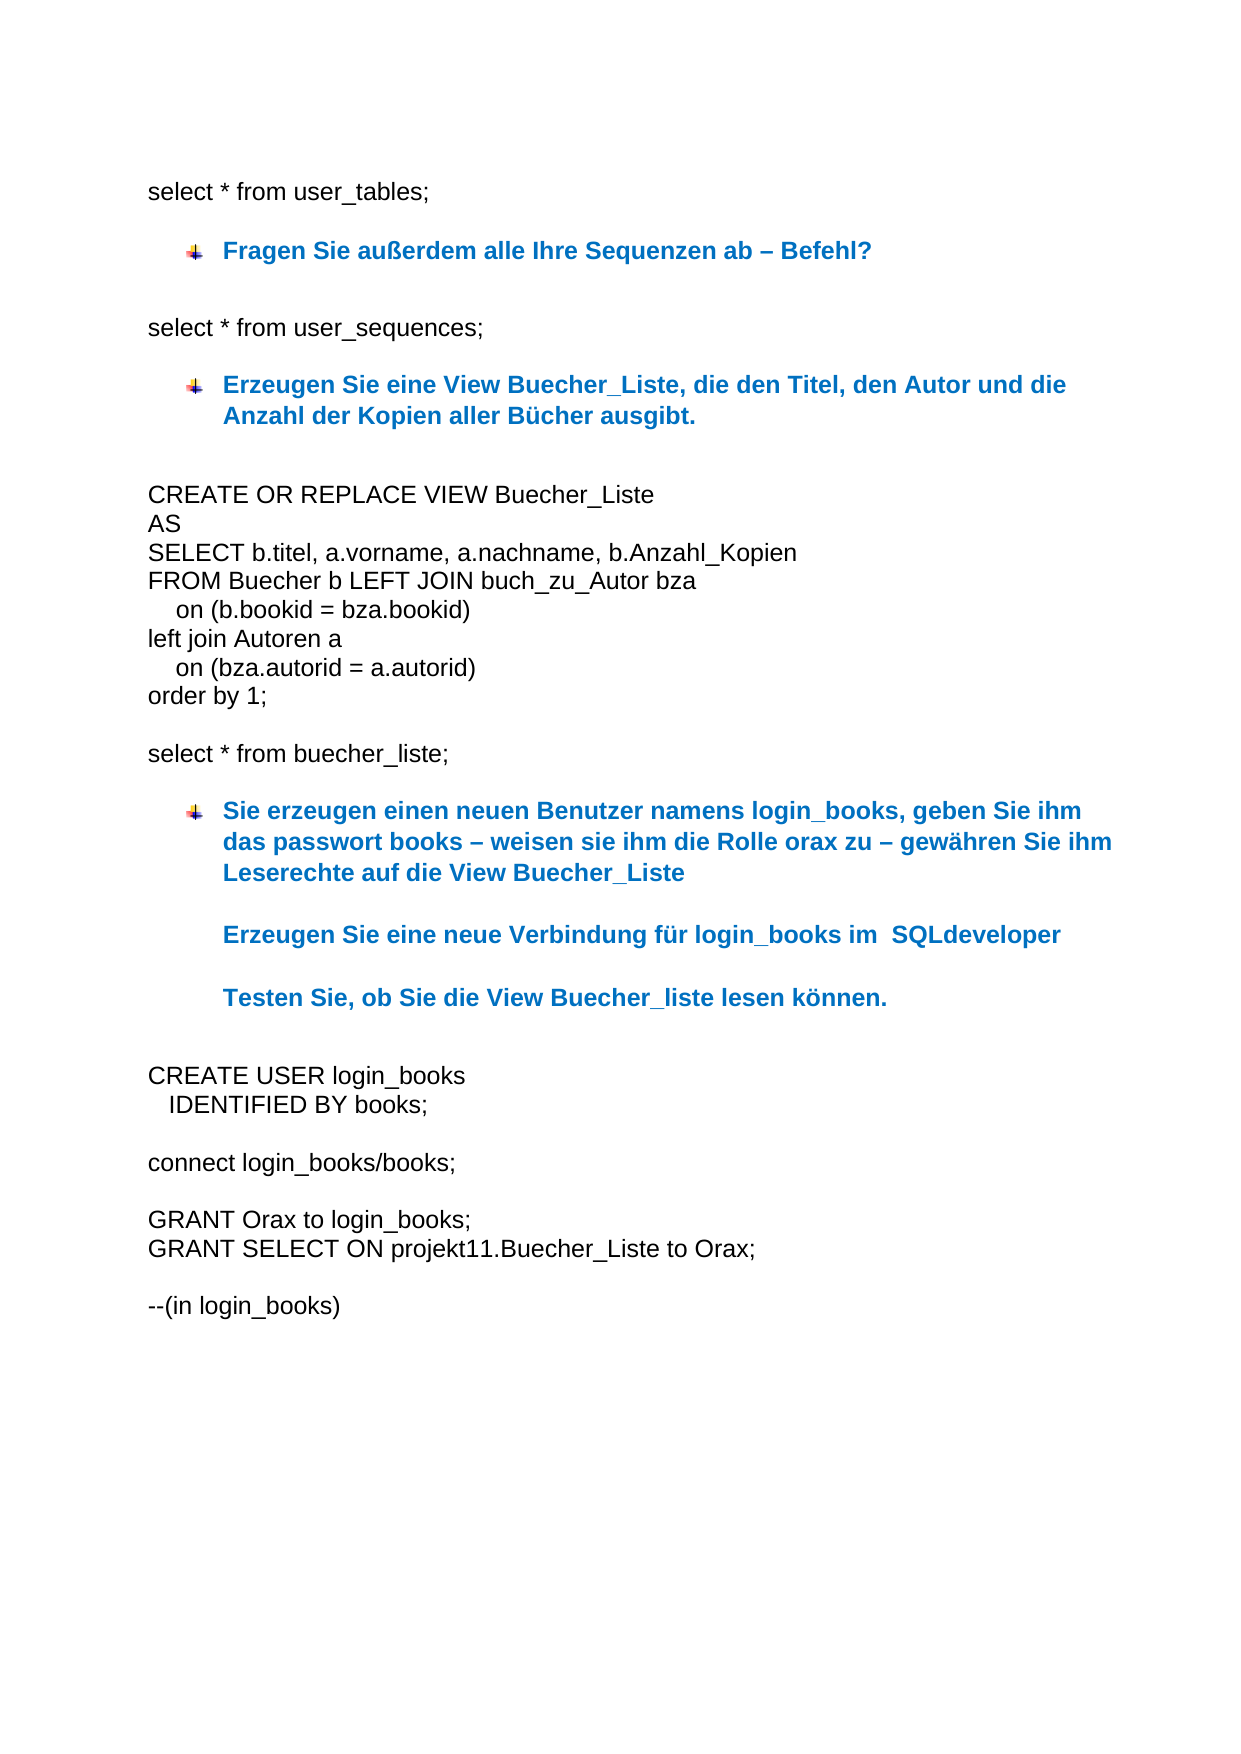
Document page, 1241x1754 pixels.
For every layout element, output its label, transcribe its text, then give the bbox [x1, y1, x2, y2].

text SELECT b.titel, a.vorname, a.nachname, b.Anzahl_Kopien [148, 537, 1122, 566]
list Sie erzeugen einen neuen Benutzer namens login_books, geben Sie ihm das passwort books – weisen sie ihm die Rolle orax zu – gewähren Sie ihm Leserechte auf die View Buecher_Liste Erzeugen Sie eine neue Verbindung für login_books im SQLdeveloper Testen Sie, ob Sie die View Buecher_liste lesen können. [185, 796, 1122, 1011]
text GRANT Orax to login_books; [148, 1205, 1122, 1234]
text CREATE OR REPLACE VIEW Buecher_Liste [148, 480, 1122, 509]
list Fragen Sie außerdem alle Ihre Sequenzen ab – Befehl? [185, 236, 1122, 265]
text connect login_books/books; [148, 1147, 1122, 1176]
list Erzeugen Sie eine View Buecher_Liste, die den Titel, den Autor und die Anzahl der Kopien aller Bücher ausgibt. [185, 370, 1122, 430]
text IDENTIFIED BY books; [148, 1090, 1122, 1119]
text left join Autoren a [148, 624, 1122, 652]
text --(in login_books) [148, 1291, 1122, 1320]
text select * from user_sequences; [148, 313, 1122, 341]
picture [186, 803, 203, 820]
text on (bza.autorid = a.autorid) [148, 652, 1122, 681]
text FROM Buecher b LEFT JOIN buch_zu_Autor bza [148, 566, 1122, 595]
text on (b.bookid = bza.bookid) [148, 595, 1122, 624]
text select * from buecher_liste; [148, 739, 1122, 767]
text order by 1; [148, 681, 1122, 710]
picture [186, 243, 203, 260]
text CREATE USER login_books [148, 1061, 1122, 1090]
text GRANT SELECT ON projekt11.Buecher_Liste to Orax; [148, 1234, 1122, 1262]
text select * from user_tables; [148, 176, 1122, 205]
picture [186, 377, 203, 394]
text AS [148, 509, 1122, 537]
